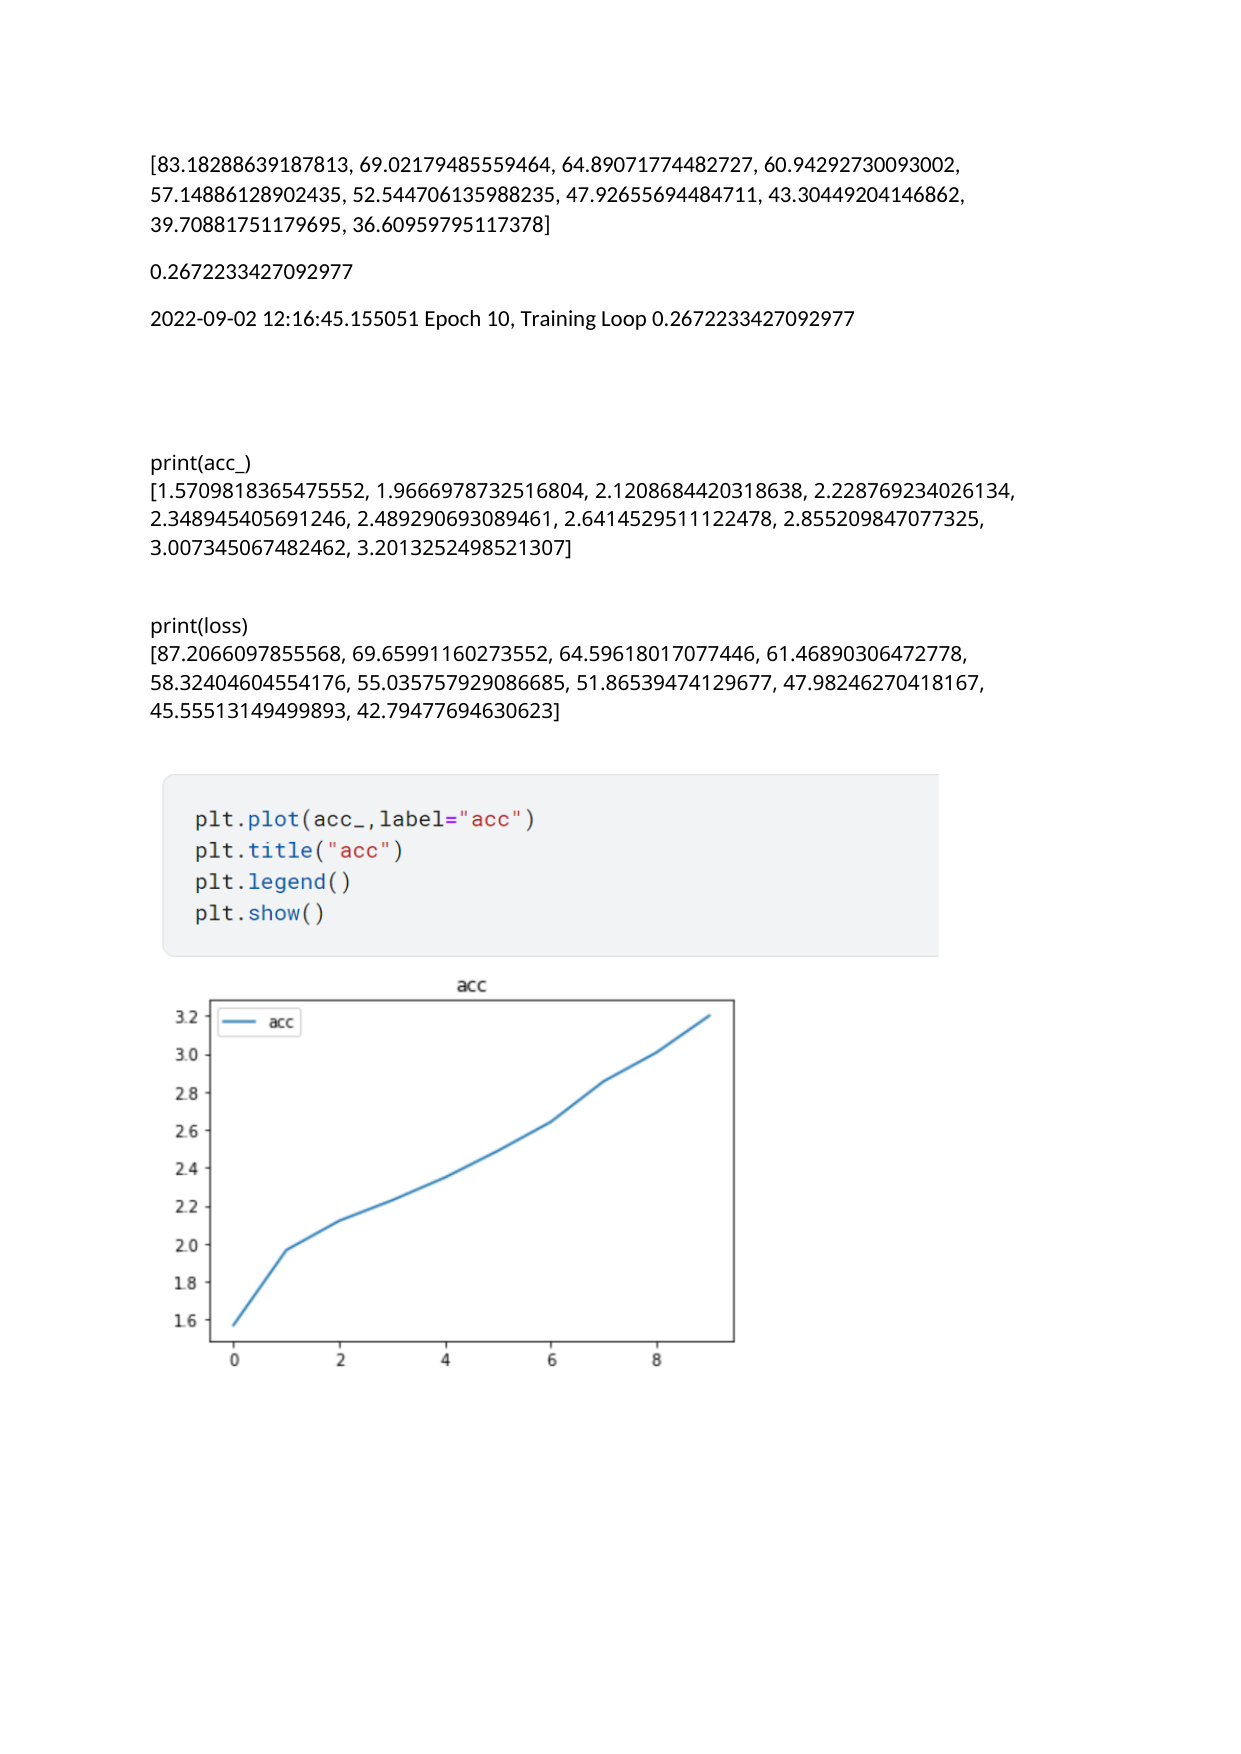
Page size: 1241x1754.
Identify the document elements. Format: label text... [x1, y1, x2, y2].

text print(loss) [150, 608, 1090, 639]
text [87.2066097855568, 69.65991160273552, 64.59618017077446, 61.46890306472778, 58.32404604554176, 55.035757929086685, 51.86539474129677, 47.98246270418167, 45.55513149499893, 42.79477694630623] [150, 639, 1090, 725]
text [1.5709818365475552, 1.9666978732516804, 2.1208684420318638, 2.228769234026134, 2.348945405691246, 2.489290693089461, 2.6414529511122478, 2.855209847077325, 3.007345067482462, 3.2013252498521307] [150, 476, 1090, 561]
text print(acc_) [150, 445, 1090, 476]
text 2022-09-02 12:16:45.155051 Epoch 10, Training Loop 0.2672233427092977 [150, 304, 1090, 332]
picture [150, 771, 939, 1389]
text 0.2672233427092977 [150, 257, 1090, 285]
text [83.18288639187813, 69.02179485559464, 64.89071774482727, 60.94292730093002, 57.14886128902435, 52.544706135988235, 47.92655694484711, 43.30449204146862, 39.70881751179695, 36.60959795117378] [150, 150, 1090, 238]
